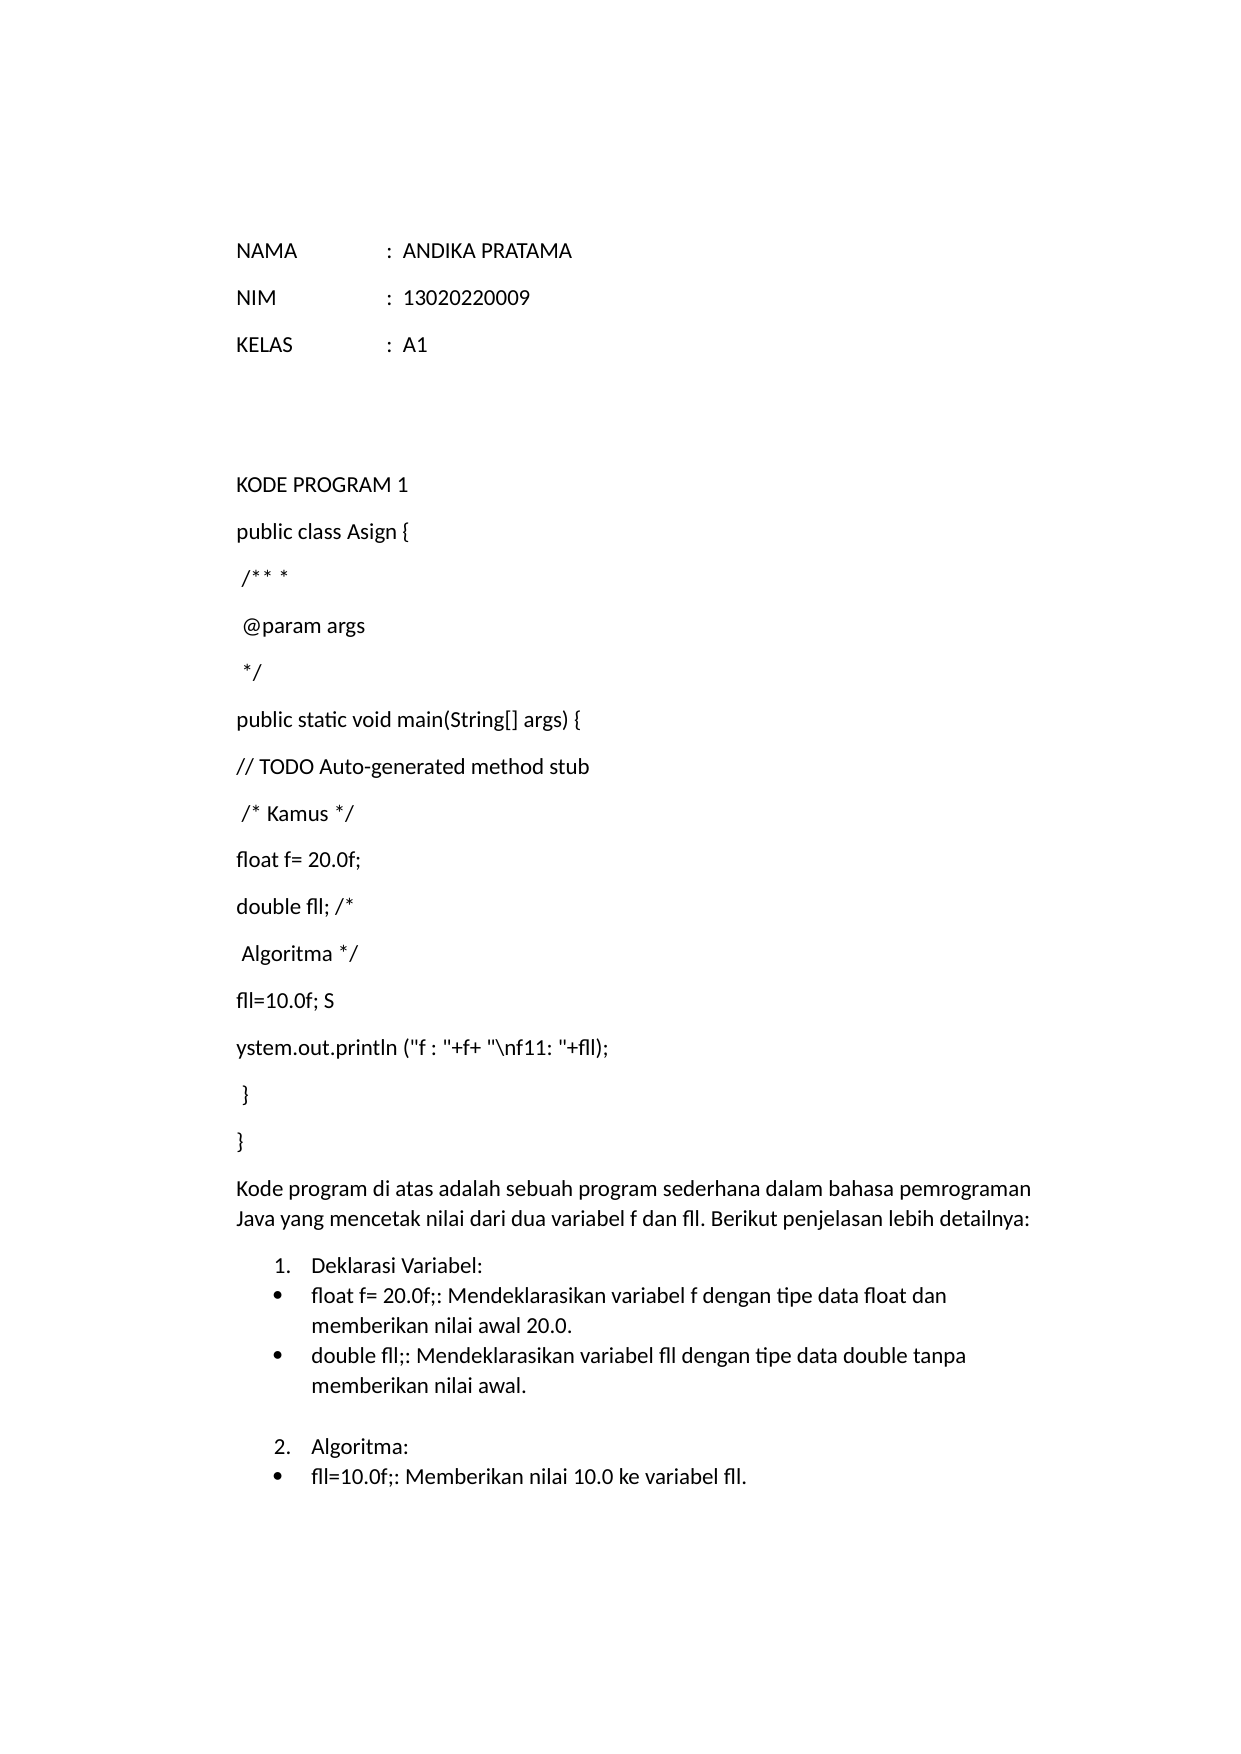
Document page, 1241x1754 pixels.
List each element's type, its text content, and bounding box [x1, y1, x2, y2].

text /* Kamus */ [236, 799, 1063, 827]
list double fll;: Mendeklarasikan variabel fll dengan tipe data double tanpa memberikan nilai awal. [274, 1341, 1063, 1400]
text */ [236, 658, 1063, 686]
text ystem.out.println ("f : "+f+ "\nf11: "+fll); [236, 1033, 1063, 1061]
text Kode program di atas adalah sebuah program sederhana dalam bahasa pemrograman Java yang mencetak nilai dari dua variabel f dan fll. Berikut penjelasan lebih detailnya: [236, 1174, 1063, 1232]
text float f= 20.0f; [236, 846, 1063, 874]
list fll=10.0f;: Memberikan nilai 10.0 ke variabel fll. [274, 1462, 1063, 1490]
text @param args [236, 611, 1063, 639]
text NIM : 13020220009 [236, 283, 1063, 311]
text public static void main(String[] args) { [236, 705, 1063, 733]
list Algoritma: [274, 1432, 1063, 1460]
text Algoritma */ [236, 939, 1063, 967]
list Deklarasi Variabel: [274, 1251, 1063, 1279]
text } [236, 1127, 1063, 1155]
text NAMA : ANDIKA PRATAMA [236, 236, 1063, 264]
text fll=10.0f; S [236, 986, 1063, 1014]
text KELAS : A1 [236, 330, 1063, 358]
text } [236, 1080, 1063, 1108]
text // TODO Auto-generated method stub [236, 752, 1063, 780]
text /** * [236, 564, 1063, 592]
list float f= 20.0f;: Mendeklarasikan variabel f dengan tipe data float dan memberikan nilai awal 20.0. [274, 1281, 1063, 1339]
text KODE PROGRAM 1 [236, 471, 1063, 499]
text public class Asign { [236, 517, 1063, 546]
text double fll; /* [236, 892, 1063, 921]
